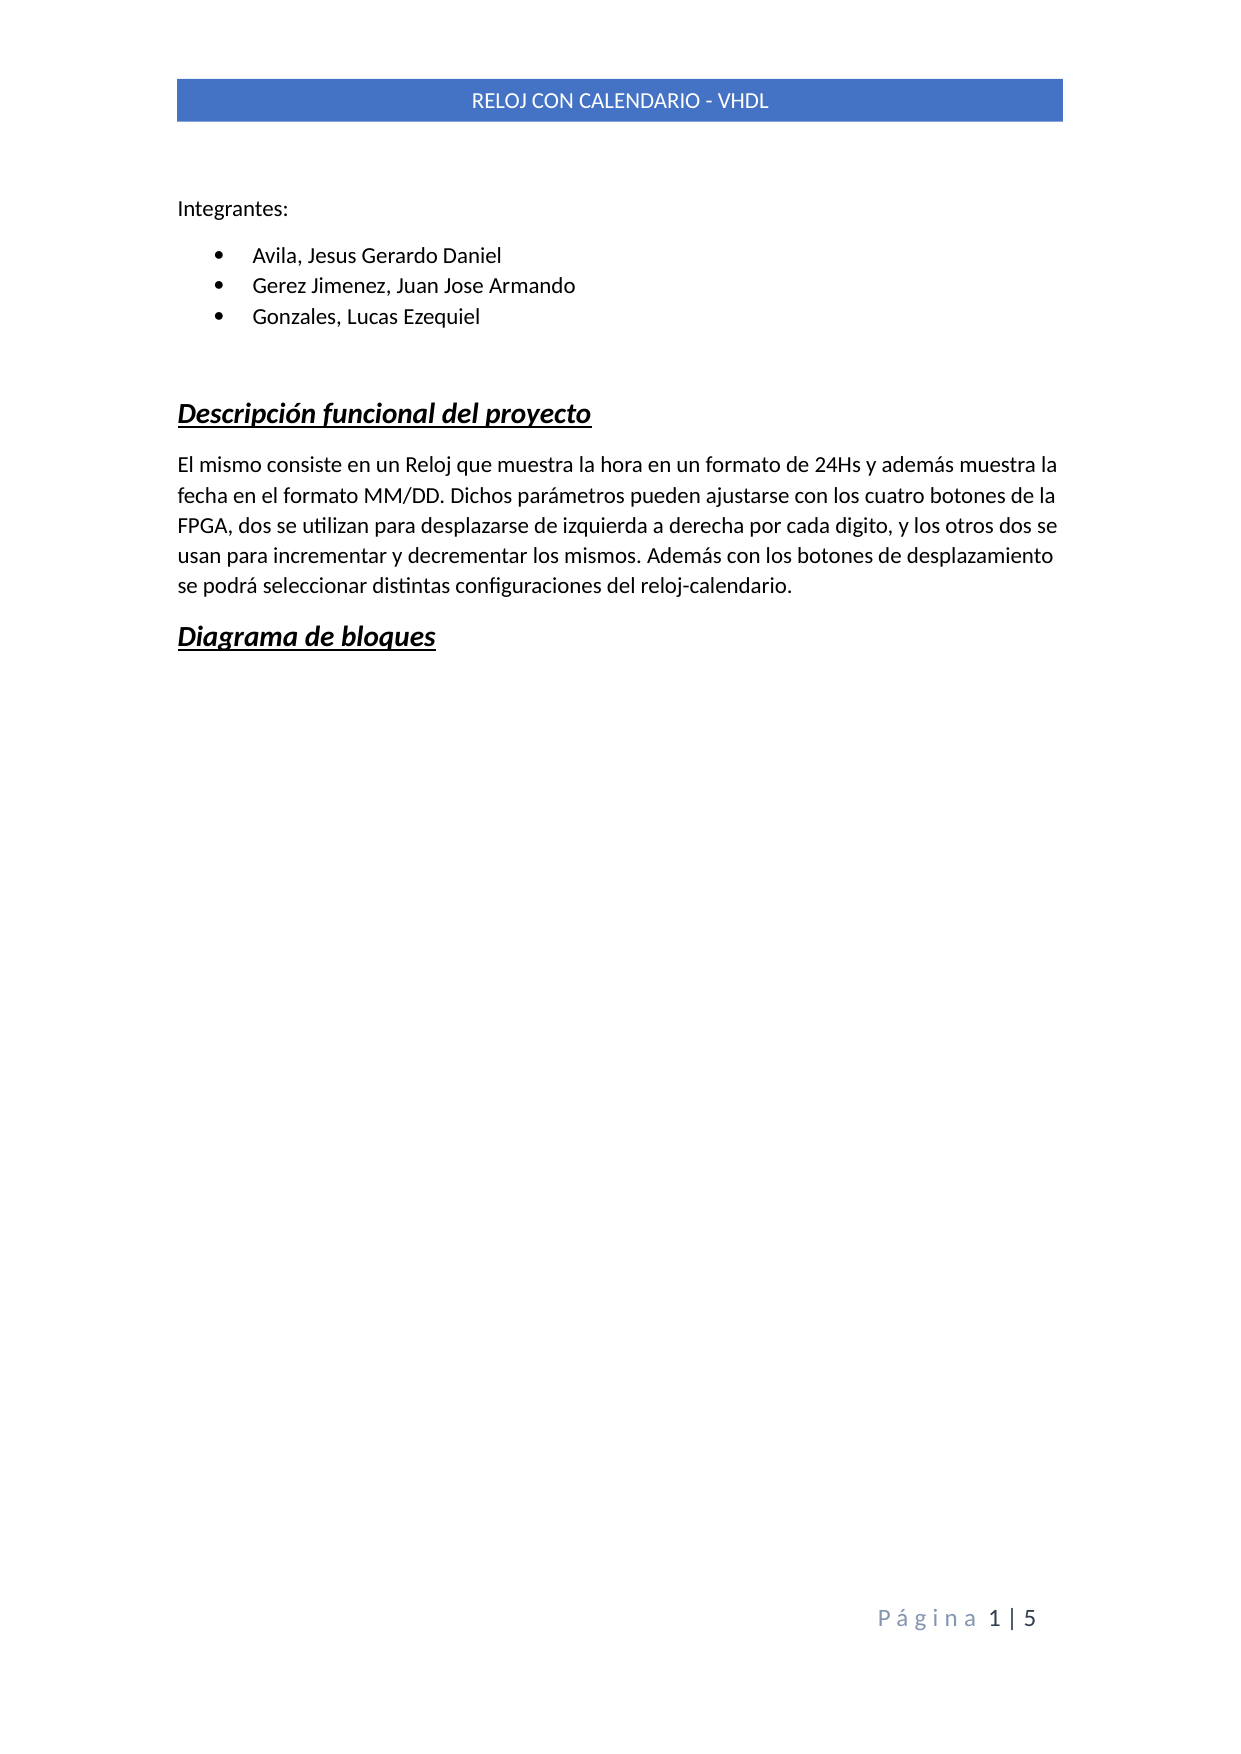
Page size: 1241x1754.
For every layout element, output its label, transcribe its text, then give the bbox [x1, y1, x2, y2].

text Diagrama de bloques [177, 618, 1063, 654]
list Gerez Jimenez, Juan Jose Armando [215, 272, 1063, 299]
text El mismo consiste en un Reloj que muestra la hora en un formato de 24Hs y además muestra la fecha en el formato MM/DD. Dichos parámetros pueden ajustarse con los cuatro botones de la FPGA, dos se utilizan para desplazarse de izquierda a derecha por cada digito, y los otros dos se usan para incrementar y decrementar los mismos. Además con los botones de desplazamiento se podrá seleccionar distintas configuraciones del reloj-calendario. [177, 451, 1063, 599]
list Gonzales, Lucas Ezequiel [215, 302, 1063, 330]
list Avila, Jesus Gerardo Daniel [215, 241, 1063, 269]
text Descripción funcional del proyecto [177, 396, 1063, 431]
text Integrantes: [177, 194, 1063, 222]
